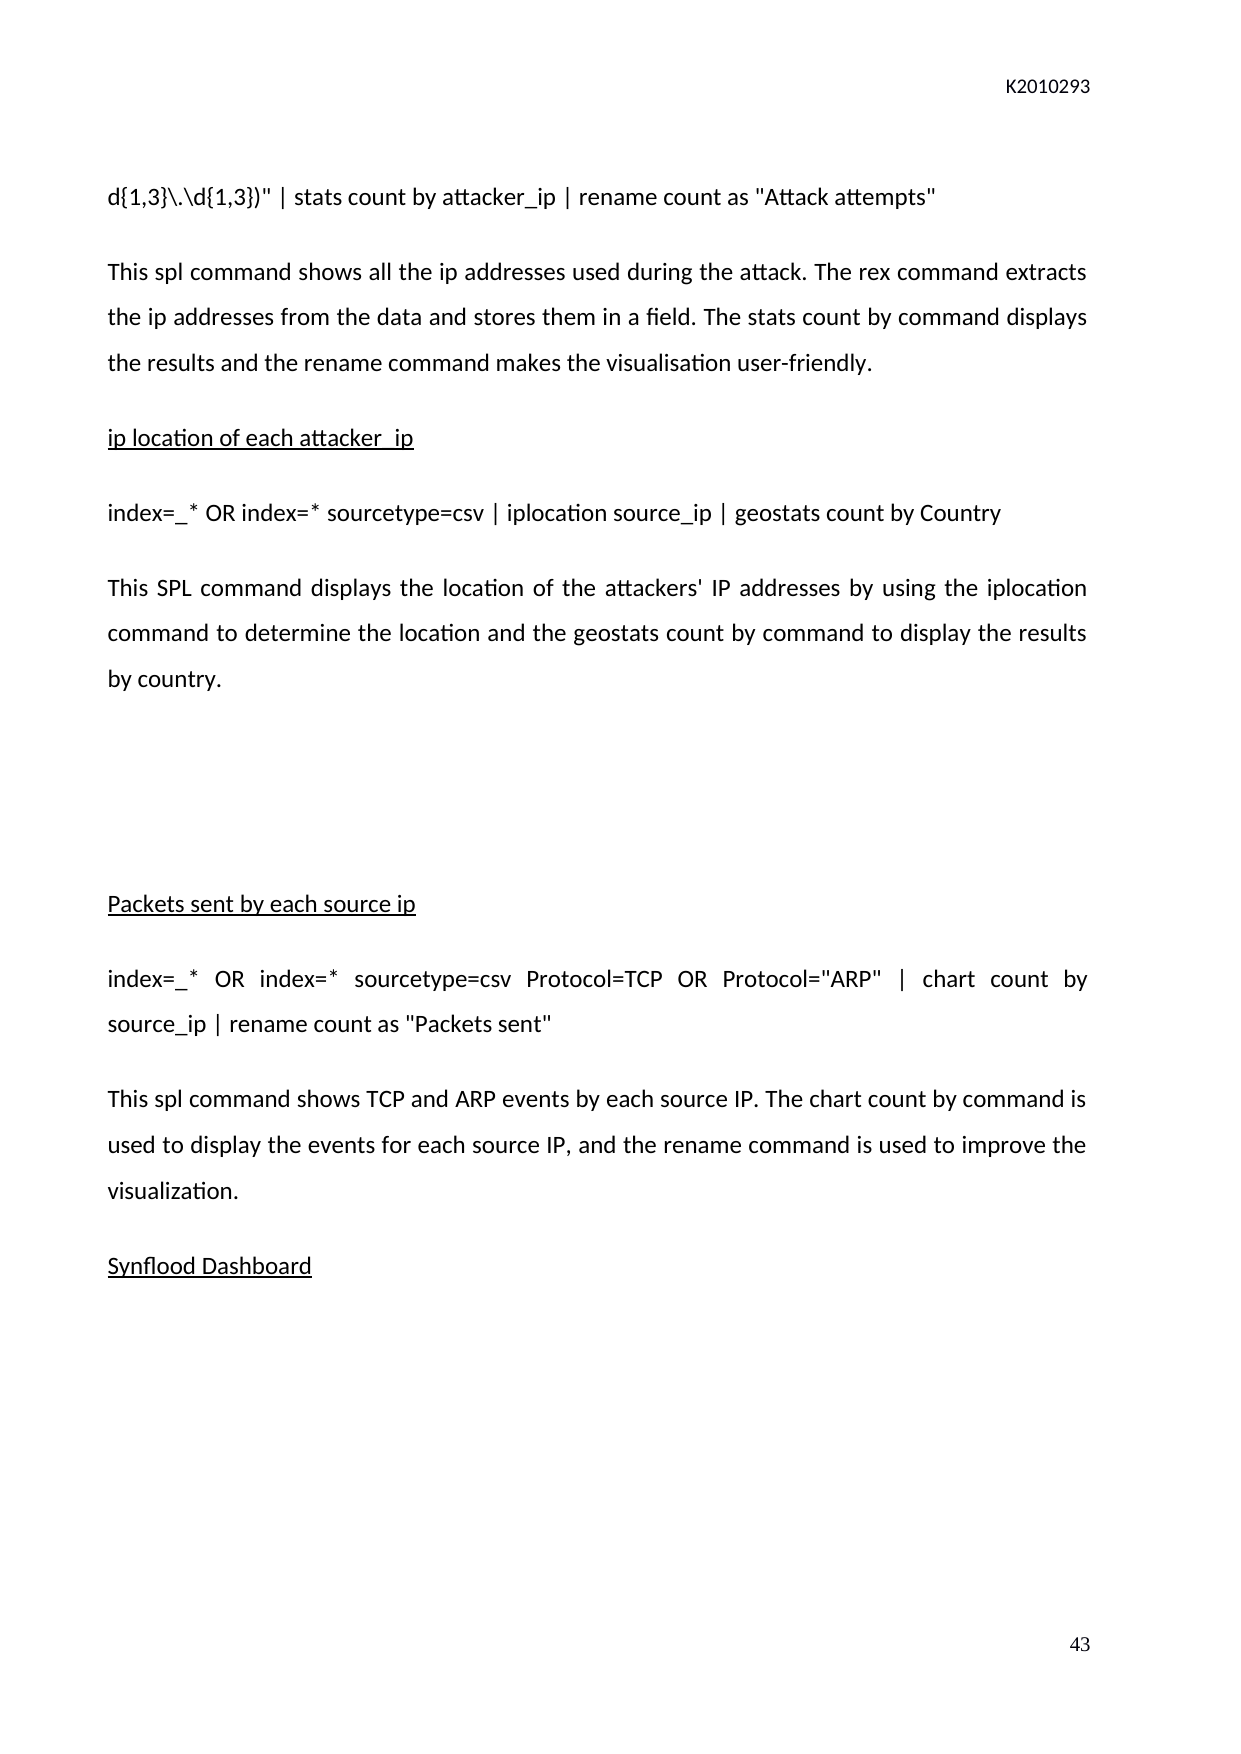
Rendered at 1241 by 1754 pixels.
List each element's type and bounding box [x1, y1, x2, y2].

table_cell [106, 150, 1090, 1221]
